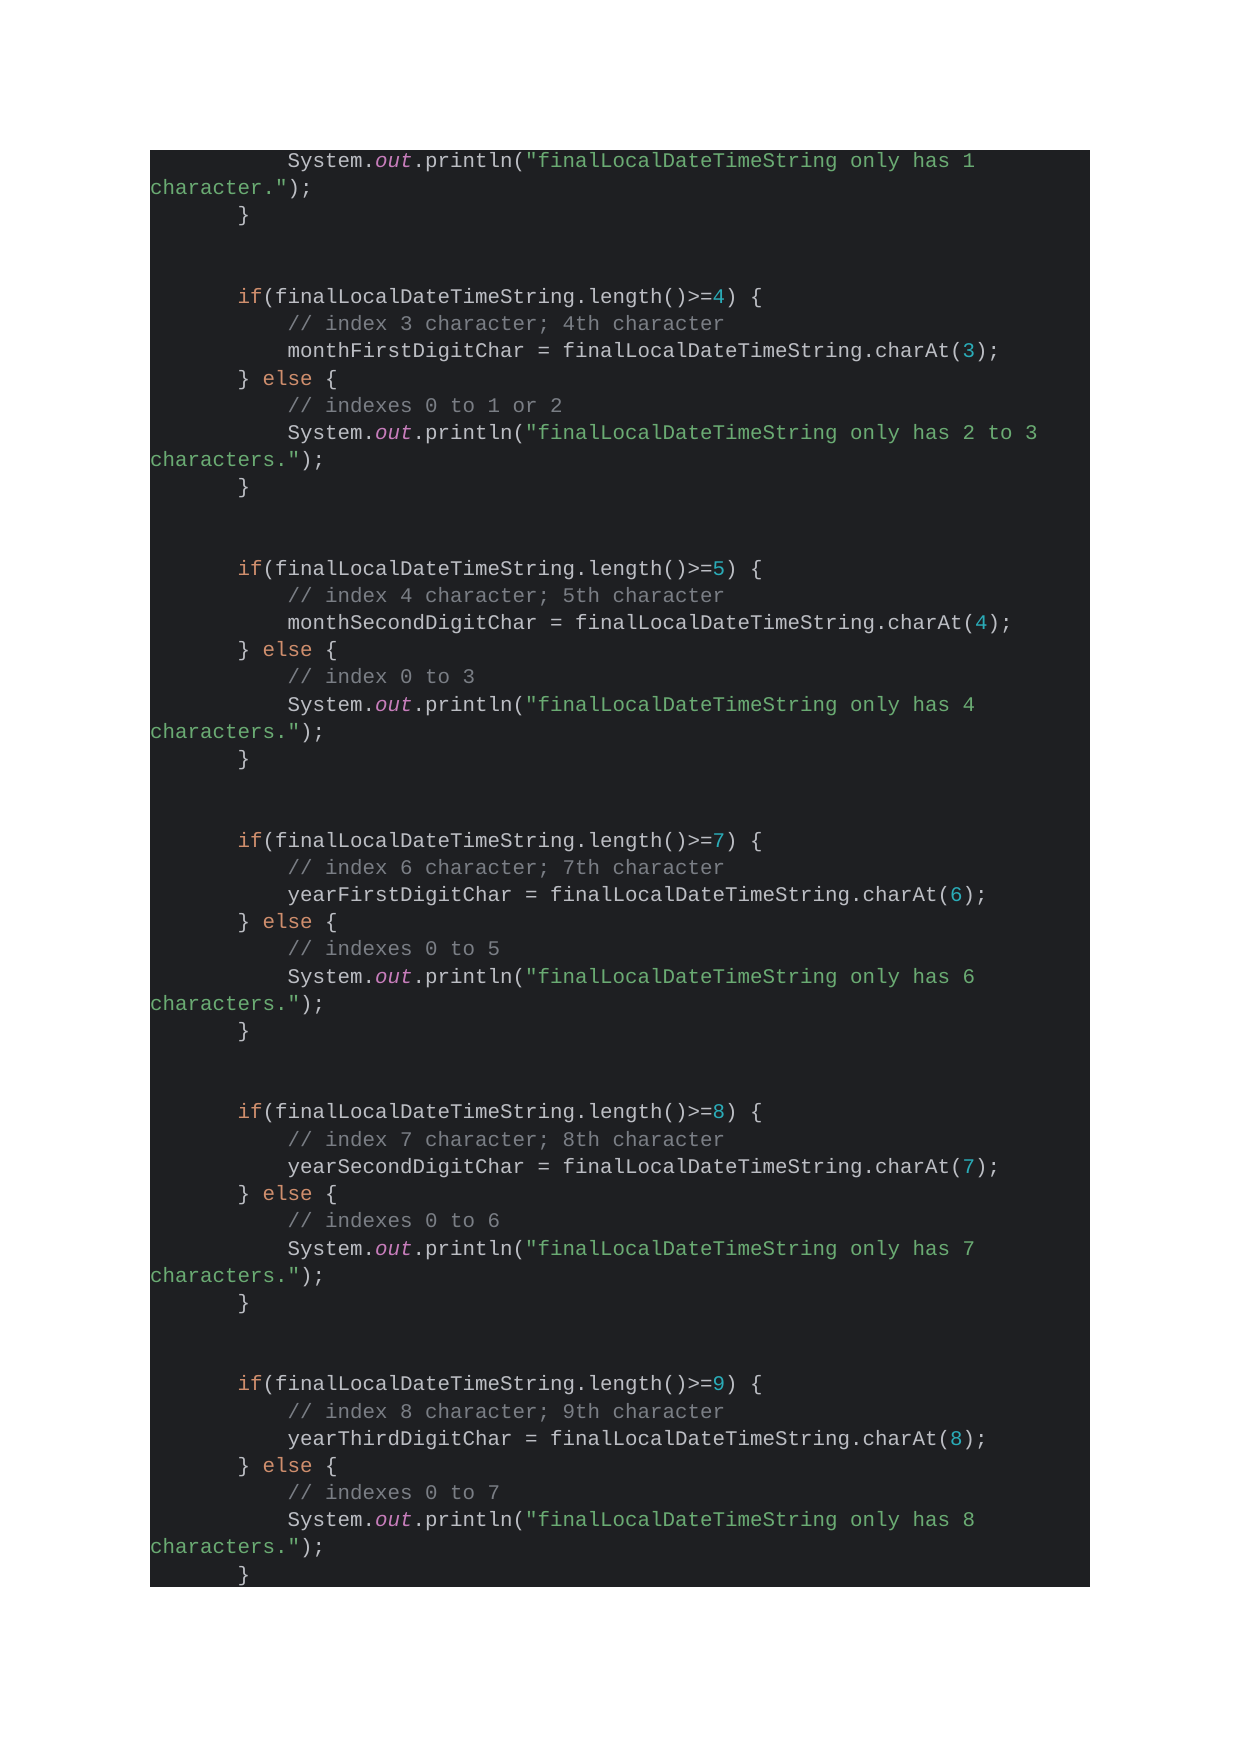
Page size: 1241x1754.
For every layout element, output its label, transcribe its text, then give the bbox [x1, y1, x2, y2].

text System.out.println("finalLocalDateTimeString only has 1 character."); [150, 150, 1090, 201]
text if(finalLocalDateTimeString.length()>=8) { [150, 1102, 1090, 1125]
text // indexes 0 to 6 [150, 1210, 1090, 1234]
text } [150, 1292, 1090, 1316]
text // indexes 0 to 5 [150, 938, 1090, 962]
text } [150, 1564, 1090, 1587]
text } else { [150, 1455, 1090, 1479]
text } [150, 204, 1090, 228]
text // index 4 character; 5th character [150, 585, 1090, 609]
text System.out.println("finalLocalDateTimeString only has 8 characters."); [150, 1509, 1090, 1560]
text System.out.println("finalLocalDateTimeString only has 6 characters."); [150, 966, 1090, 1016]
text if(finalLocalDateTimeString.length()>=7) { [150, 830, 1090, 853]
text // index 8 character; 9th character [150, 1401, 1090, 1424]
text if(finalLocalDateTimeString.length()>=5) { [150, 558, 1090, 581]
text // index 6 character; 7th character [150, 857, 1090, 881]
text System.out.println("finalLocalDateTimeString only has 7 characters."); [150, 1237, 1090, 1288]
text if(finalLocalDateTimeString.length()>=4) { [150, 286, 1090, 309]
text } [150, 748, 1090, 772]
text monthSecondDigitChar = finalLocalDateTimeString.charAt(4); [150, 612, 1090, 636]
text } else { [150, 1183, 1090, 1207]
text // index 7 character; 8th character [150, 1129, 1090, 1152]
text // indexes 0 to 1 or 2 [150, 395, 1090, 418]
text } else { [150, 639, 1090, 663]
text if(finalLocalDateTimeString.length()>=9) { [150, 1373, 1090, 1397]
text // index 0 to 3 [150, 667, 1090, 690]
text yearSecondDigitChar = finalLocalDateTimeString.charAt(7); [150, 1156, 1090, 1179]
text } else { [150, 911, 1090, 935]
text monthFirstDigitChar = finalLocalDateTimeString.charAt(3); [150, 340, 1090, 364]
text // index 3 character; 4th character [150, 313, 1090, 337]
text System.out.println("finalLocalDateTimeString only has 4 characters."); [150, 694, 1090, 744]
text yearFirstDigitChar = finalLocalDateTimeString.charAt(6); [150, 884, 1090, 908]
text // indexes 0 to 7 [150, 1482, 1090, 1506]
text } else { [150, 367, 1090, 391]
text System.out.println("finalLocalDateTimeString only has 2 to 3 characters."); [150, 422, 1090, 473]
text } [150, 1020, 1090, 1044]
text yearThirdDigitChar = finalLocalDateTimeString.charAt(8); [150, 1428, 1090, 1451]
text } [150, 476, 1090, 500]
